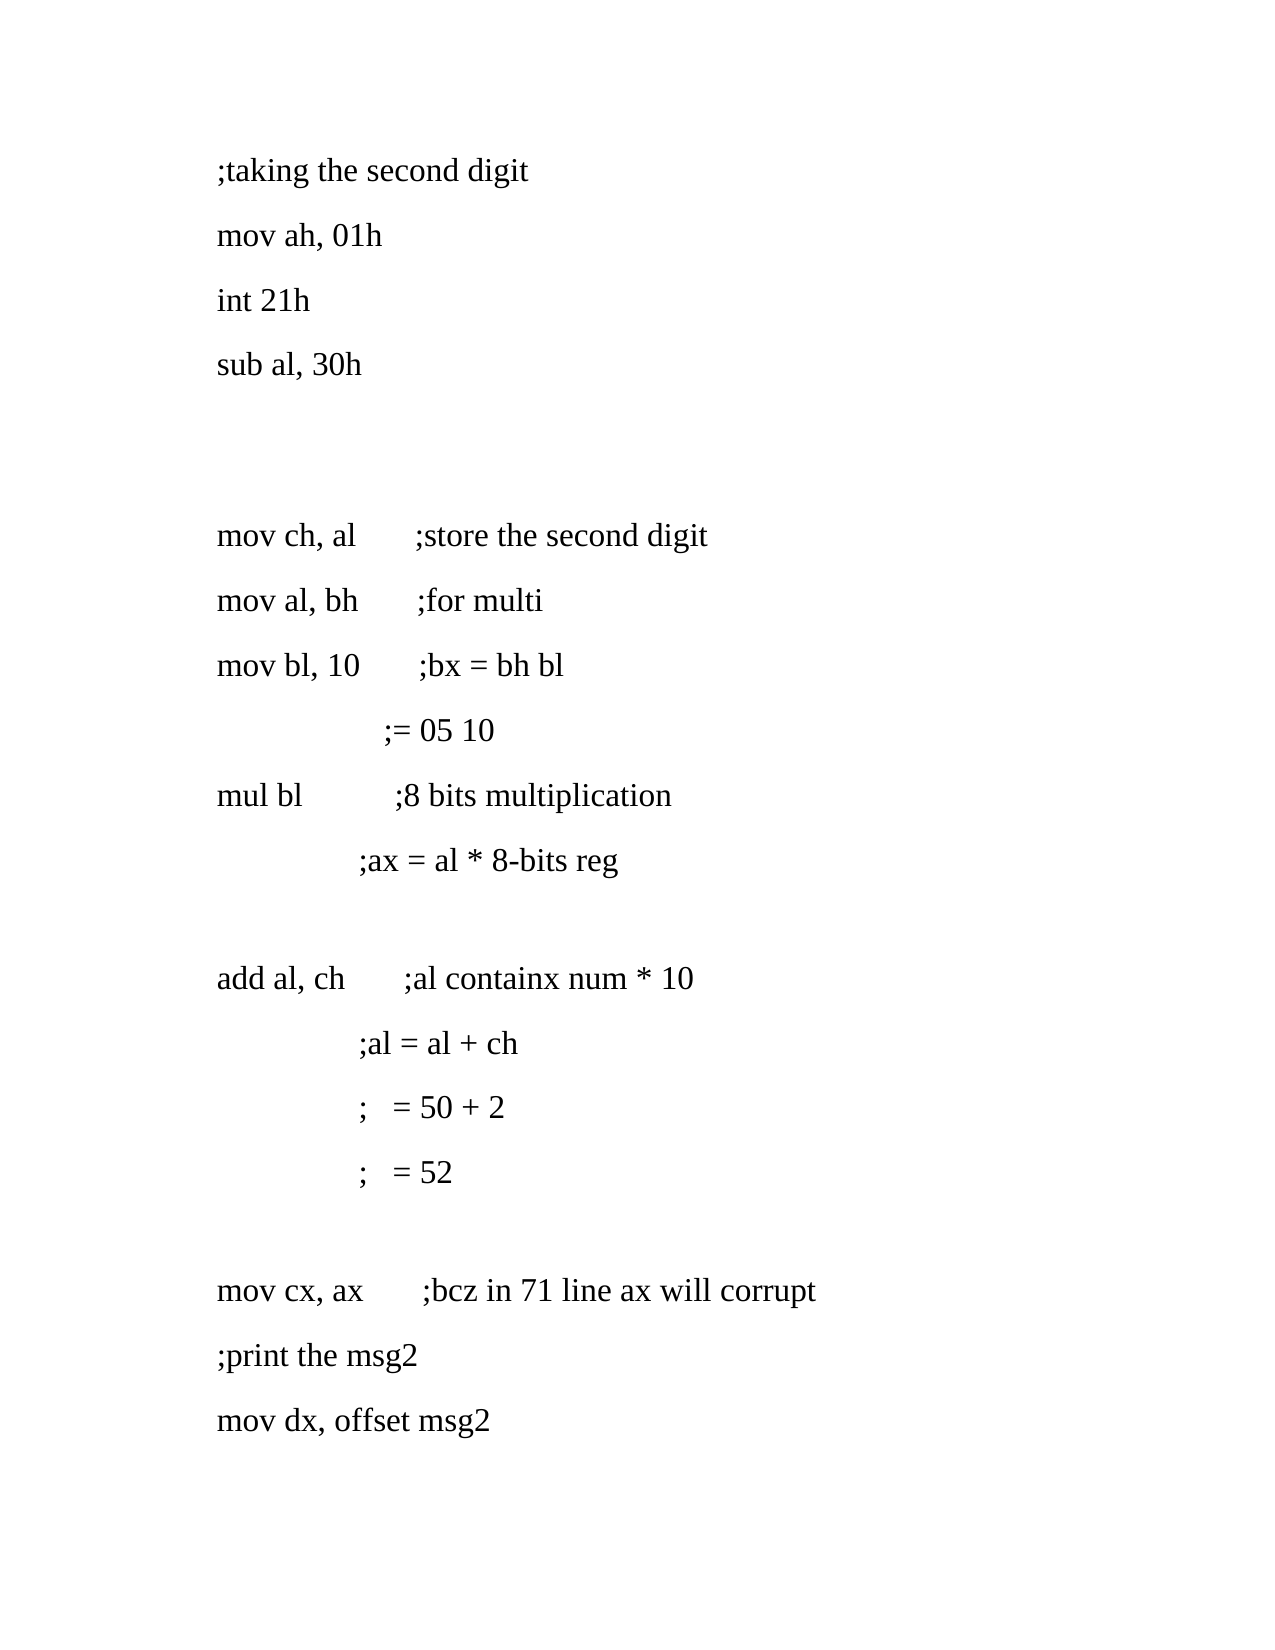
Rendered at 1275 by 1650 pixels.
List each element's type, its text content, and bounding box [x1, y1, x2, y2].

text ;al = al + ch [150, 1023, 1125, 1061]
text mov ah, 01h [150, 215, 1125, 253]
text mov dx, offset msg2 [150, 1400, 1125, 1439]
text add al, ch ;al containx num * 10 [150, 958, 1125, 996]
text ;taking the second digit [150, 150, 1125, 188]
text ;print the msg2 [150, 1336, 1125, 1374]
text ;= 05 10 [150, 710, 1125, 749]
text ;ax = al * 8-bits reg [150, 840, 1125, 878]
text int 21h [150, 280, 1125, 318]
text ; = 50 + 2 [150, 1088, 1125, 1126]
text sub al, 30h [150, 345, 1125, 383]
text mov al, bh ;for multi [150, 581, 1125, 619]
text mov cx, ax ;bcz in 71 line ax will corrupt [150, 1271, 1125, 1309]
text mov bl, 10 ;bx = bh bl [150, 645, 1125, 684]
text mov ch, al ;store the second digit [150, 516, 1125, 554]
text ; = 52 [150, 1153, 1125, 1191]
text mul bl ;8 bits multiplication [150, 775, 1125, 813]
